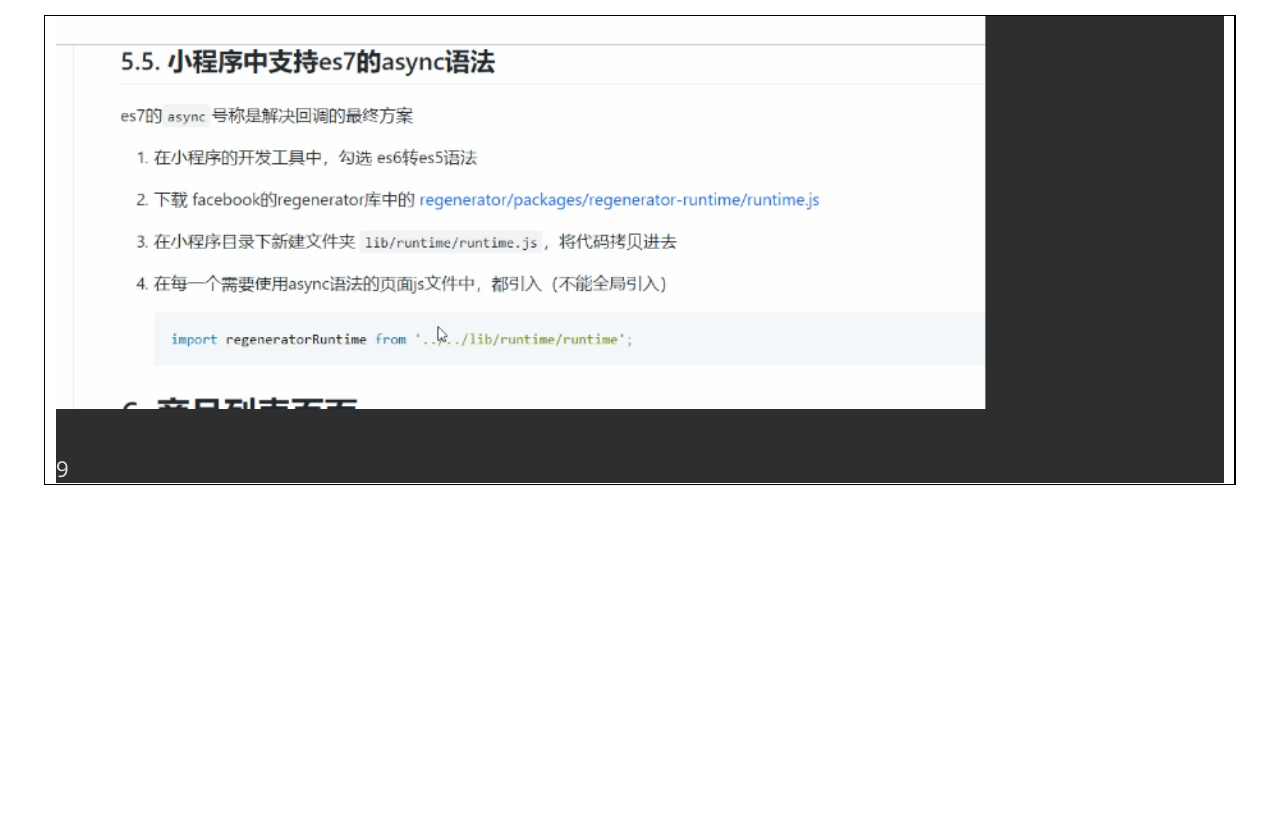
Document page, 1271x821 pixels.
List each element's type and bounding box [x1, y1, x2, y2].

picture [55, 16, 986, 409]
table_header [1224, 16, 1234, 483]
table_header [45, 16, 56, 483]
